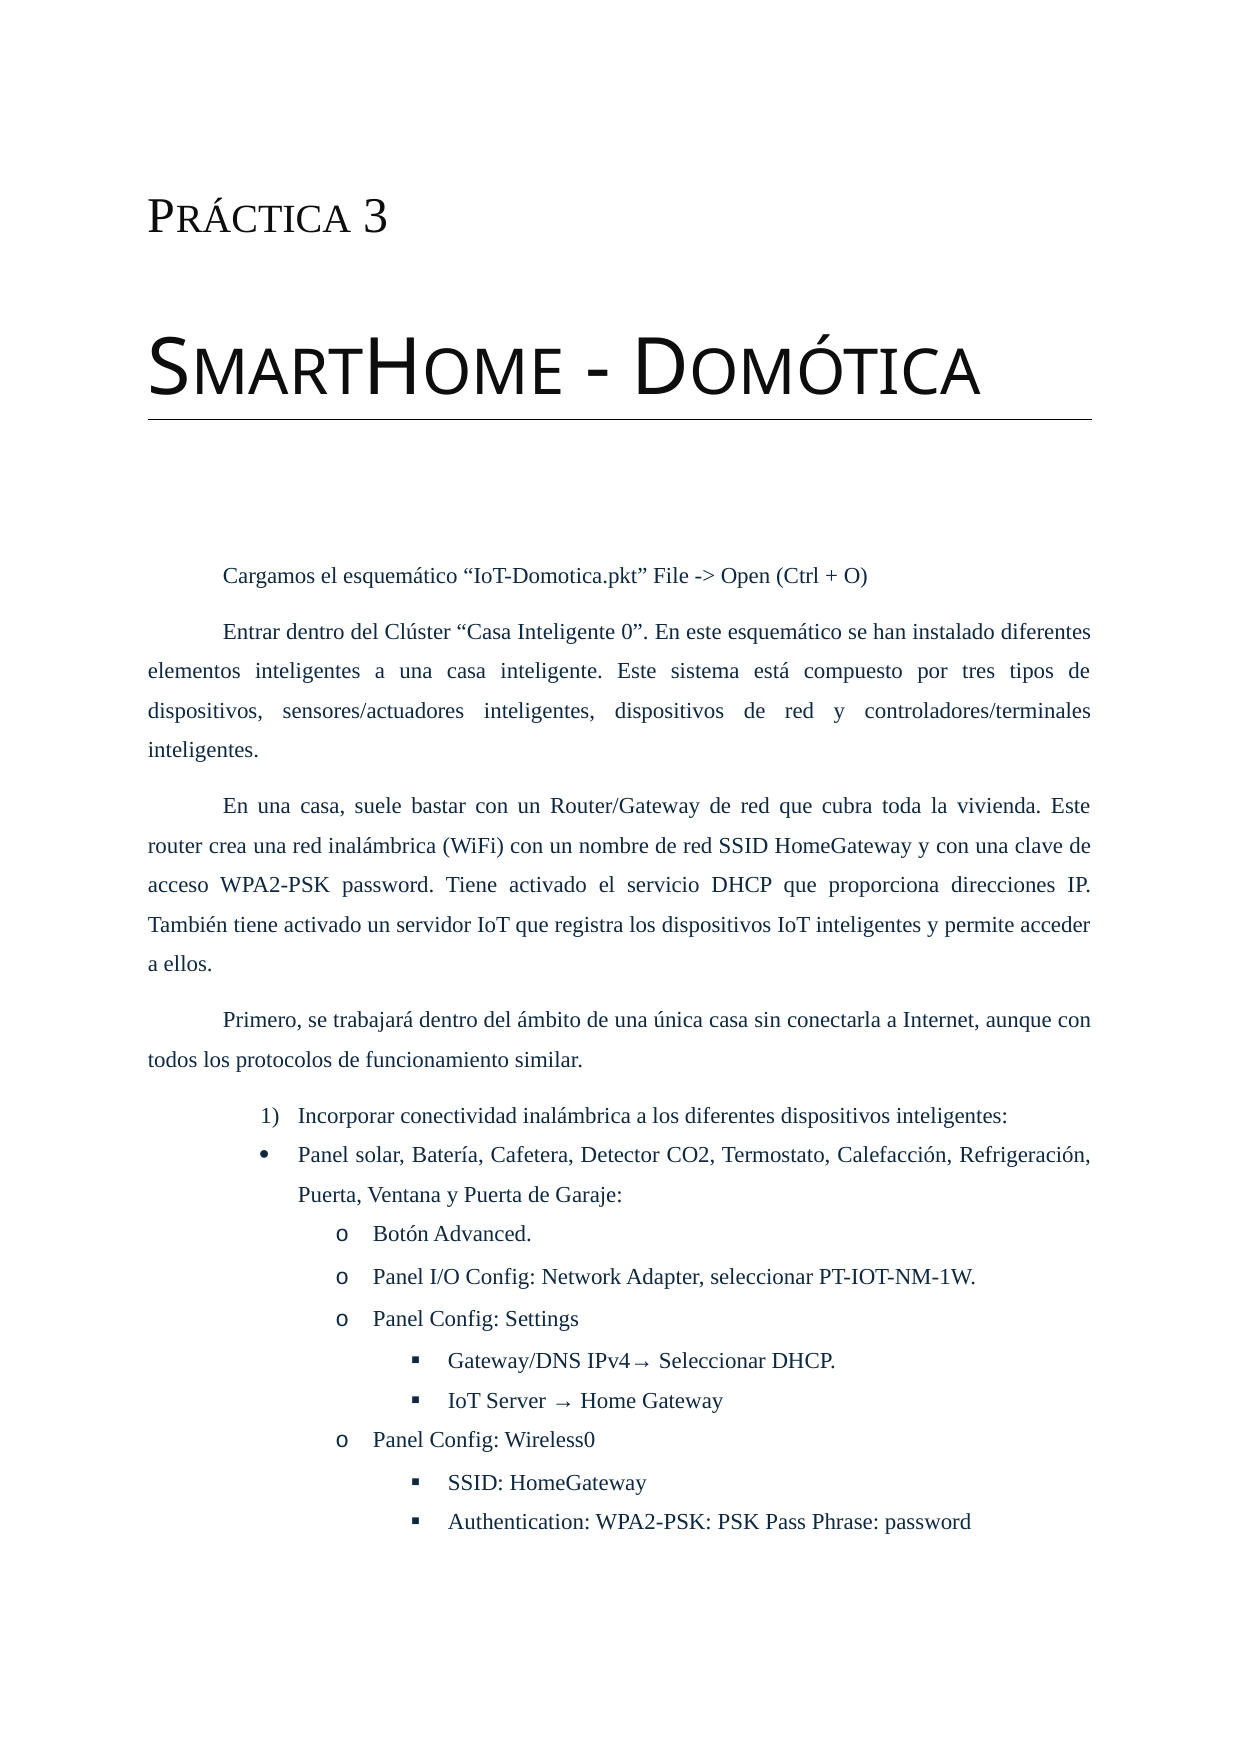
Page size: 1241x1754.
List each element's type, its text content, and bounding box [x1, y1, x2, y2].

list Panel Config: Wireless0 [335, 1426, 1092, 1454]
list SSID: HomeGateway [410, 1469, 1092, 1495]
list Panel solar, Batería, Cafetera, Detector CO2, Termostato, Calefacción, Refrigeración, Puerta, Ventana y Puerta de Garaje: [260, 1142, 1092, 1207]
text Cargamos el esquemático “IoT-Domotica.pkt” File -> Open (Ctrl + O) [148, 562, 1092, 588]
text Primero, se trabajará dentro del ámbito de una única casa sin conectarla a Internet, aunque con todos los protocolos de funcionamiento similar. [148, 1006, 1092, 1072]
list Panel I/O Config: Network Adapter, seleccionar PT-IOT-NM-1W. [335, 1263, 1092, 1291]
subtitle SmartHome - Domótica [148, 148, 1092, 419]
text En una casa, suele bastar con un Router/Gateway de red que cubra toda la vivienda. Este router crea una red inalámbrica (WiFi) con un nombre de red SSID HomeGateway y con una clave de acceso WPA2-PSK password. Tiene activado el servicio DHCP que proporciona direcciones IP. También tiene activado un servidor IoT que registra los dispositivos IoT inteligentes y permite acceder a ellos. [148, 792, 1092, 977]
text Entrar dentro del Clúster “Casa Inteligente 0”. En este esquemático se han instalado diferentes elementos inteligentes a una casa inteligente. Este sistema está compuesto por tres tipos de dispositivos, sensores/actuadores inteligentes, dispositivos de red y controladores/terminales inteligentes. [148, 618, 1092, 763]
list Panel Config: Settings [335, 1305, 1092, 1333]
list Incorporar conectividad inalámbrica a los diferentes dispositivos inteligentes: [260, 1102, 1092, 1128]
list IoT Server → Home Gateway [410, 1387, 1092, 1413]
list Botón Advanced. [335, 1221, 1092, 1249]
list Gateway/DNS IPv4→ Seleccionar DHCP. [410, 1347, 1092, 1374]
list Authentication: WPA2-PSK: PSK Pass Phrase: password [410, 1508, 1092, 1534]
